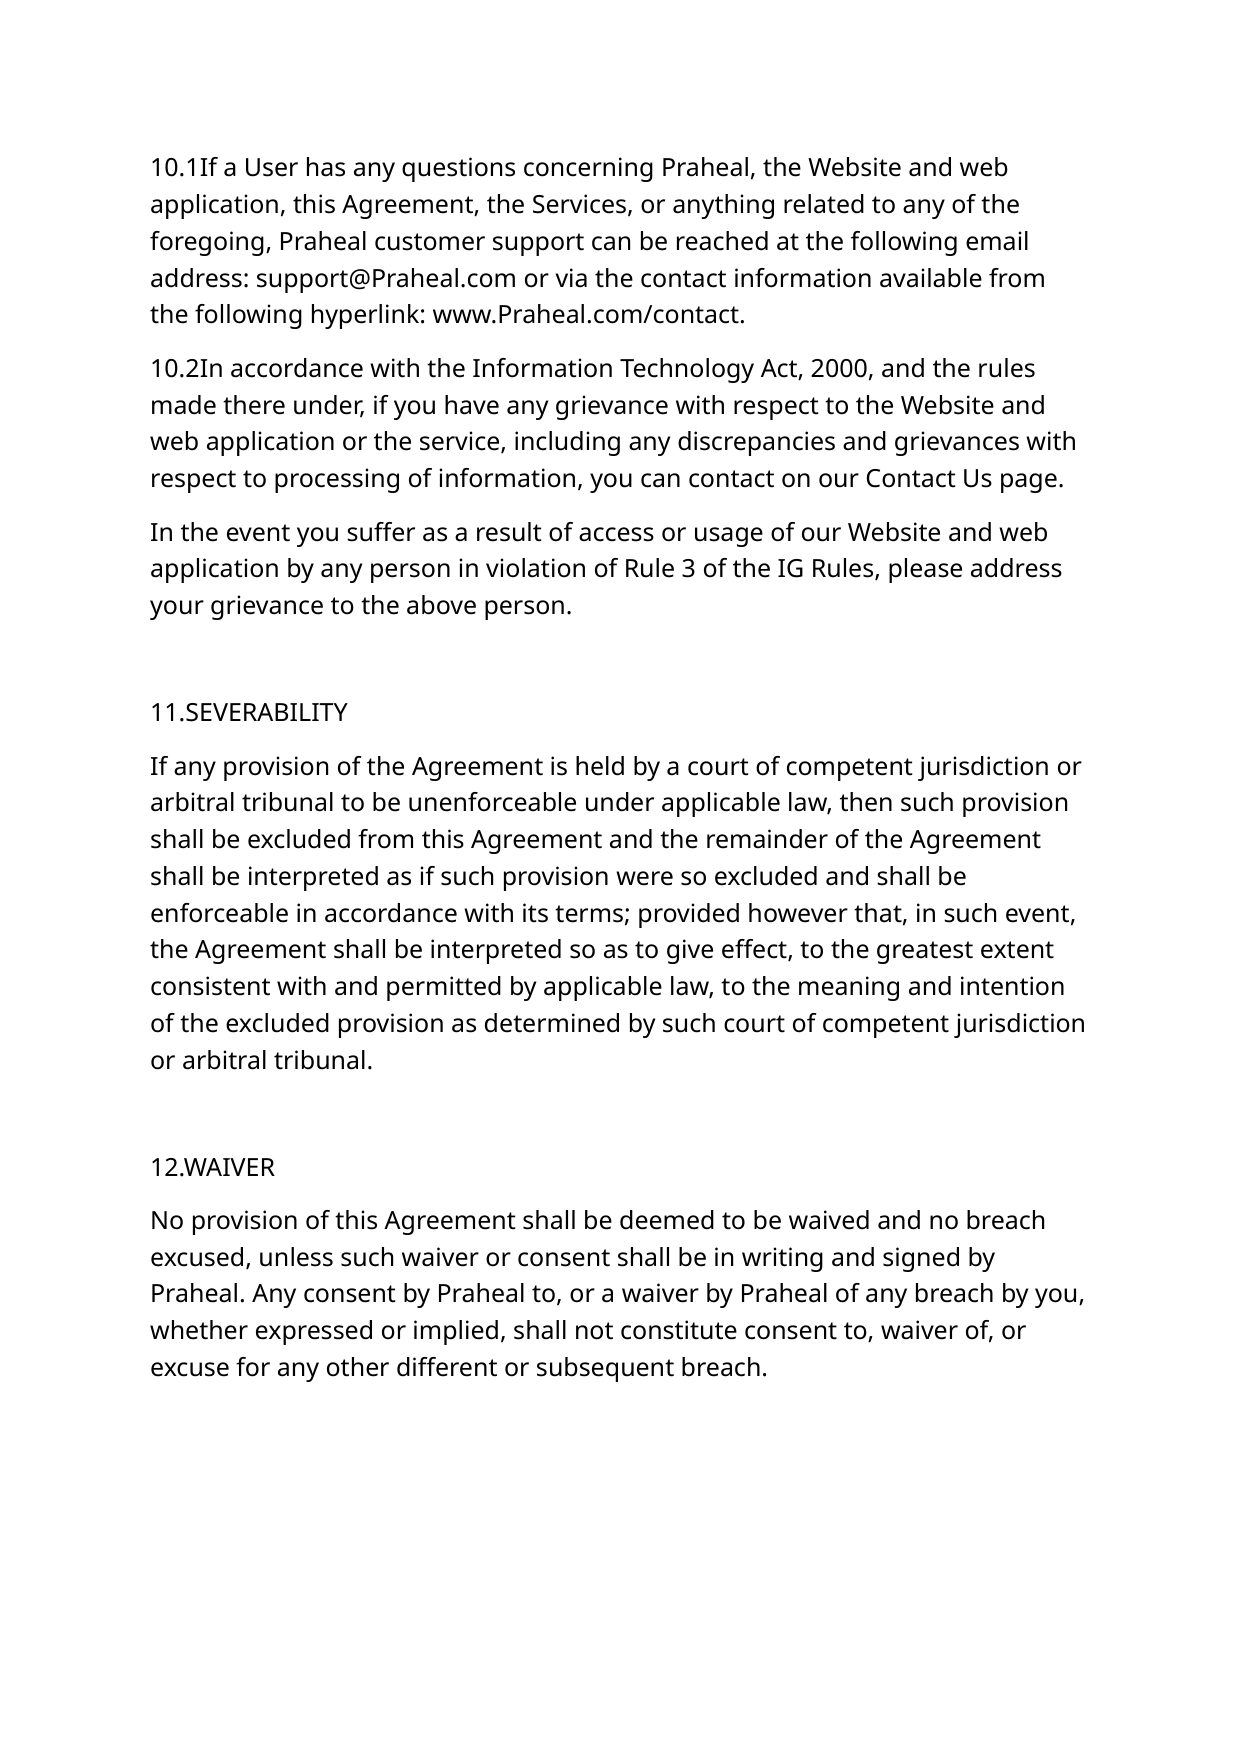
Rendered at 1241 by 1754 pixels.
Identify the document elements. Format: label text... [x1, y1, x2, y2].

text 10.1If a User has any questions concerning Praheal, the Website and web application, this Agreement, the Services, or anything related to any of the foregoing, Praheal customer support can be reached at the following email address: support@Praheal.com or via the contact information available from the following hyperlink: www.Praheal.com/contact. [150, 150, 1090, 331]
text In the event you suffer as a result of access or usage of our Website and web application by any person in violation of Rule 3 of the IG Rules, please address your grievance to the above person. [150, 514, 1090, 622]
text 12.WAIVER [150, 1149, 1090, 1183]
text If any provision of the Agreement is held by a court of competent jurisdiction or arbitral tribunal to be unenforceable under applicable law, then such provision shall be excluded from this Agreement and the remainder of the Agreement shall be interpreted as if such provision were so excluded and shall be enforceable in accordance with its terms; provided however that, in such event, the Agreement shall be interpreted so as to give effect, to the greatest extent consistent with and permitted by applicable law, to the meaning and intention of the excluded provision as determined by such court of competent jurisdiction or arbitral tribunal. [150, 748, 1090, 1076]
text 10.2In accordance with the Information Technology Act, 2000, and the rules made there under, if you have any grievance with respect to the Website and web application or the service, including any discrepancies and grievances with respect to processing of information, you can contact on our Contact Us page. [150, 351, 1090, 495]
text No provision of this Agreement shall be deemed to be waived and no breach excused, unless such waiver or consent shall be in writing and signed by Praheal. Any consent by Praheal to, or a waiver by Praheal of any breach by you, whether expressed or implied, shall not constitute consent to, waiver of, or excuse for any other different or subsequent breach. [150, 1203, 1090, 1384]
text 11.SEVERABILITY [150, 695, 1090, 729]
